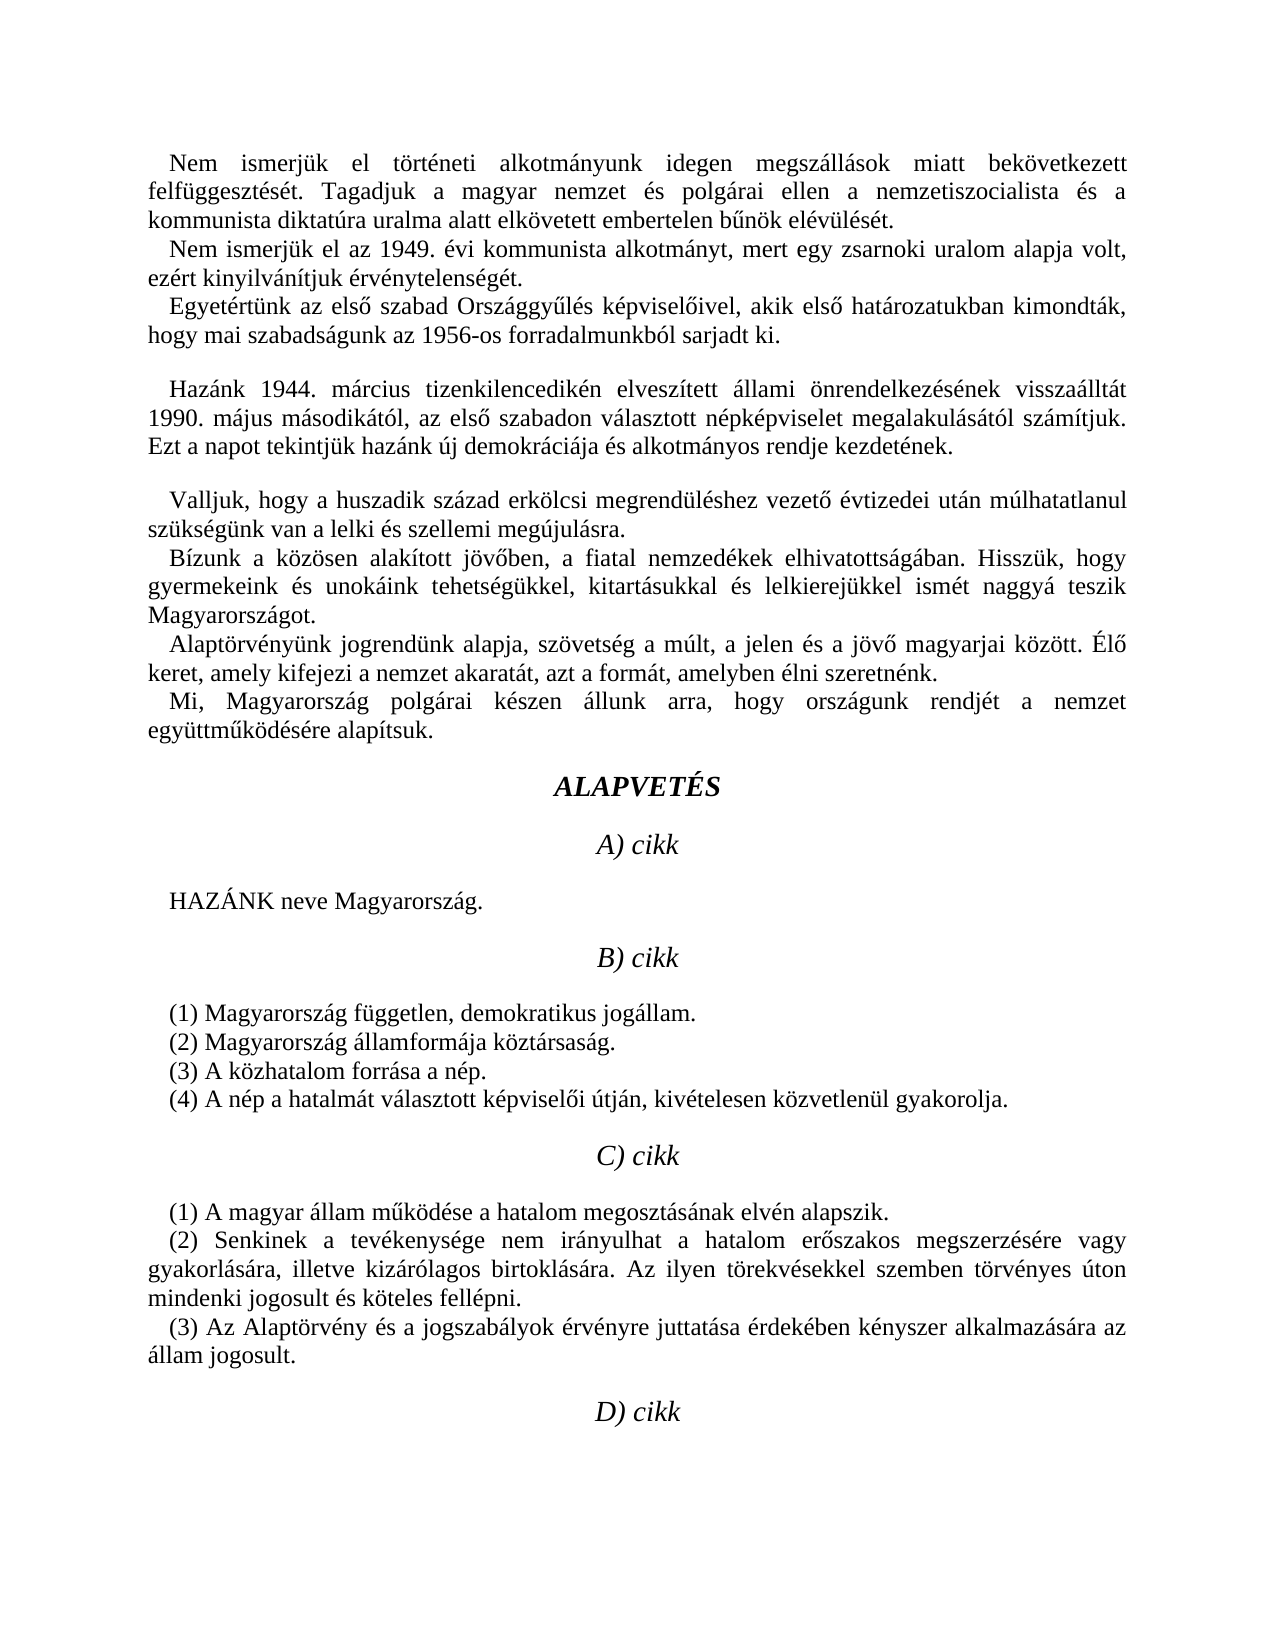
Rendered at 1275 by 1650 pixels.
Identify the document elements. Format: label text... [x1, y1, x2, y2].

text A) cikk [148, 827, 1127, 861]
text Nem ismerjük el az 1949. évi kommunista alkotmányt, mert egy zsarnoki uralom alapja volt, ezért kinyilvánítjuk érvénytelenségét. [148, 234, 1127, 291]
text Nem ismerjük el történeti alkotmányunk idegen megszállások miatt bekövetkezett felfüggesztését. Tagadjuk a magyar nemzet és polgárai ellen a nemzetiszocialista és a kommunista diktatúra uralma alatt elkövetett embertelen bűnök elévülését. [148, 148, 1127, 234]
text D) cikk [148, 1394, 1127, 1428]
text Hazánk 1944. március tizenkilencedikén elveszített állami önrendelkezésének visszaálltát 1990. május másodikától, az első szabadon választott népképviselet megalakulásától számítjuk. Ezt a napot tekintjük hazánk új demokráciája és alkotmányos rendje kezdetének. [148, 374, 1127, 460]
text Egyetértünk az első szabad Országgyűlés képviselőivel, akik első határozatukban kimondták, hogy mai szabadságunk az 1956-os forradalmunkból sarjadt ki. [148, 291, 1127, 349]
text (1) A magyar állam működése a hatalom megosztásának elvén alapszik. [148, 1197, 1127, 1226]
text HAZÁNK neve Magyarország. [148, 886, 1127, 915]
text Bízunk a közösen alakított jövőben, a fiatal nemzedékek elhivatottságában. Hisszük, hogy gyermekeink és unokáink tehetségükkel, kitartásukkal és lelkierejükkel ismét naggyá teszik Magyarországot. [148, 543, 1127, 629]
text (3) A közhatalom forrása a nép. [148, 1056, 1127, 1084]
text Alaptörvényünk jogrendünk alapja, szövetség a múlt, a jelen és a jövő magyarjai között. Élő keret, amely kifejezi a nemzet akaratát, azt a formát, amelyben élni szeretnénk. [148, 629, 1127, 686]
text (4) A nép a hatalmát választott képviselői útján, kivételesen közvetlenül gyakorolja. [148, 1084, 1127, 1113]
text (3) Az Alaptörvény és a jogszabályok érvényre juttatása érdekében kényszer alkalmazására az állam jogosult. [148, 1312, 1127, 1369]
text B) cikk [148, 940, 1127, 973]
text (2) Senkinek a tevékenysége nem irányulhat a hatalom erőszakos megszerzésére vagy gyakorlására, illetve kizárólagos birtoklására. Az ilyen törekvésekkel szemben törvényes úton mindenki jogosult és köteles fellépni. [148, 1226, 1127, 1312]
text Mi, Magyarország polgárai készen állunk arra, hogy országunk rendjét a nemzet együttműködésére alapítsuk. [148, 686, 1127, 744]
text ALAPVETÉS [148, 769, 1127, 802]
text Valljuk, hogy a huszadik század erkölcsi megrendüléshez vezető évtizedei után múlhatatlanul szükségünk van a lelki és szellemi megújulásra. [148, 485, 1127, 543]
text (2) Magyarország államformája köztársaság. [148, 1027, 1127, 1056]
text C) cikk [148, 1138, 1127, 1172]
text (1) Magyarország független, demokratikus jogállam. [148, 998, 1127, 1027]
